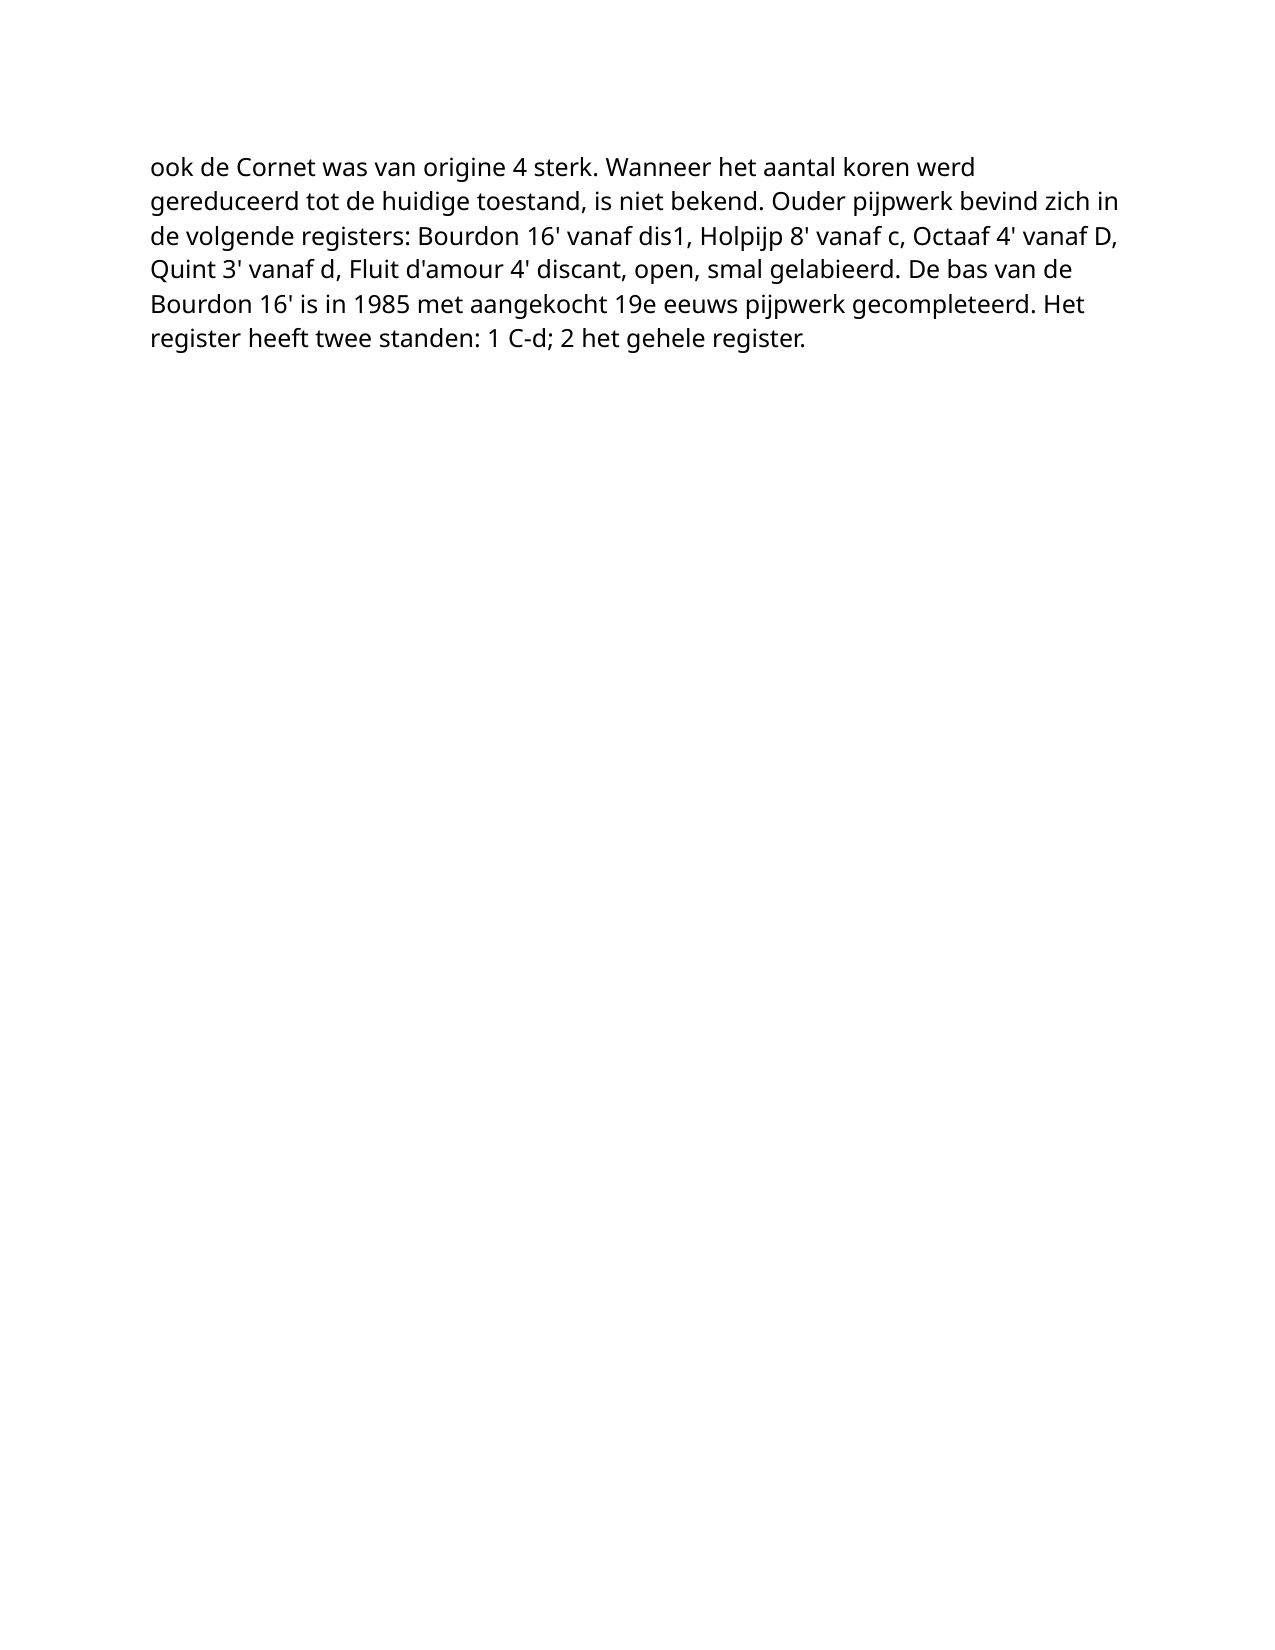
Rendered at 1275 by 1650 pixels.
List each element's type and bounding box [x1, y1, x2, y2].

text [150, 150, 1125, 354]
